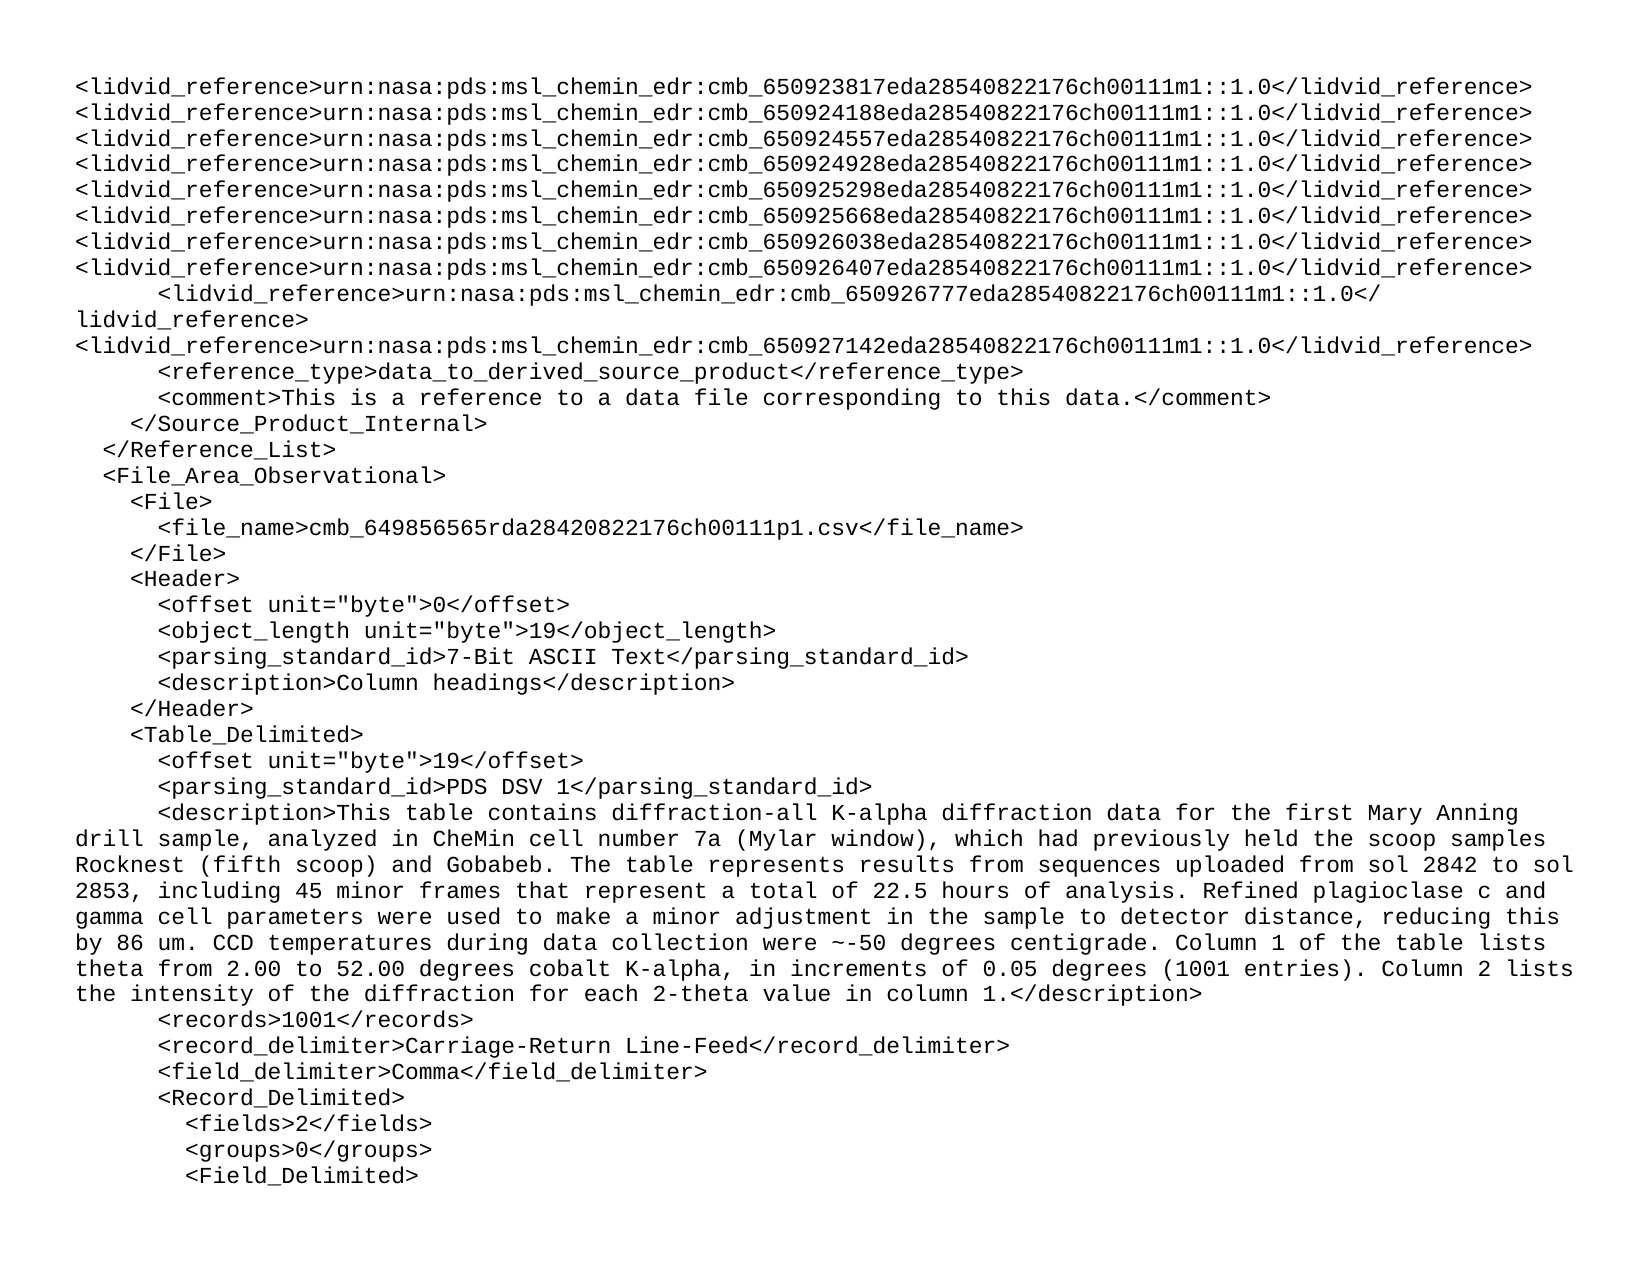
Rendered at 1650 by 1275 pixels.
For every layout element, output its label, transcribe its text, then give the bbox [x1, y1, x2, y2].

text <lidvid_reference>urn:nasa:pds:msl_chemin_edr:cmb_650926777eda28540822176ch00111m1::1.0</lidvid_reference> <lidvid_reference>urn:nasa:pds:msl_chemin_edr:cmb_650927142eda28540822176ch00111m1::1.0</lidvid_reference> [75, 282, 1575, 360]
text </Header> [75, 697, 1575, 723]
text <File> [75, 490, 1575, 516]
text <file_name>cmb_649856565rda28420822176ch00111p1.csv</file_name> [75, 516, 1575, 542]
text <Table_Delimited> [75, 723, 1575, 749]
text <parsing_standard_id>7-Bit ASCII Text</parsing_standard_id> [75, 646, 1575, 672]
text <groups>0</groups> [75, 1138, 1575, 1164]
text <reference_type>data_to_derived_source_product</reference_type> [75, 360, 1575, 386]
text <field_delimiter>Comma</field_delimiter> [75, 1061, 1575, 1087]
text <description>Column headings</description> [75, 672, 1575, 697]
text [75, 75, 1575, 282]
text <offset unit="byte">19</offset> [75, 749, 1575, 775]
text <parsing_standard_id>PDS DSV 1</parsing_standard_id> [75, 775, 1575, 801]
text <Field_Delimited> [75, 1164, 1575, 1190]
text <Header> [75, 568, 1575, 594]
text <File_Area_Observational> [75, 464, 1575, 490]
text <description>This table contains diffraction-all K-alpha diffraction data for the first Mary Anning drill sample, analyzed in CheMin cell number 7a (Mylar window), which had previously held the scoop samples Rocknest (fifth scoop) and Gobabeb. The table represents results from sequences uploaded from sol 2842 to sol 2853, including 45 minor frames that represent a total of 22.5 hours of analysis. Refined plagioclase c and gamma cell parameters were used to make a minor adjustment in the sample to detector distance, reducing this by 86 um. CCD temperatures during data collection were ~-50 degrees centigrade. Column 1 of the table lists theta from 2.00 to 52.00 degrees cobalt K-alpha, in increments of 0.05 degrees (1001 entries). Column 2 lists the intensity of the diffraction for each 2-theta value in column 1.</description> [75, 801, 1575, 1009]
text <comment>This is a reference to a data file corresponding to this data.</comment> [75, 386, 1575, 412]
text <Record_Delimited> [75, 1087, 1575, 1112]
text <records>1001</records> [75, 1009, 1575, 1035]
text <offset unit="byte">0</offset> [75, 594, 1575, 620]
text </Reference_List> [75, 438, 1575, 464]
text <fields>2</fields> [75, 1112, 1575, 1138]
text <record_delimiter>Carriage-Return Line-Feed</record_delimiter> [75, 1035, 1575, 1061]
text </Source_Product_Internal> [75, 412, 1575, 438]
text <object_length unit="byte">19</object_length> [75, 620, 1575, 646]
text </File> [75, 542, 1575, 568]
